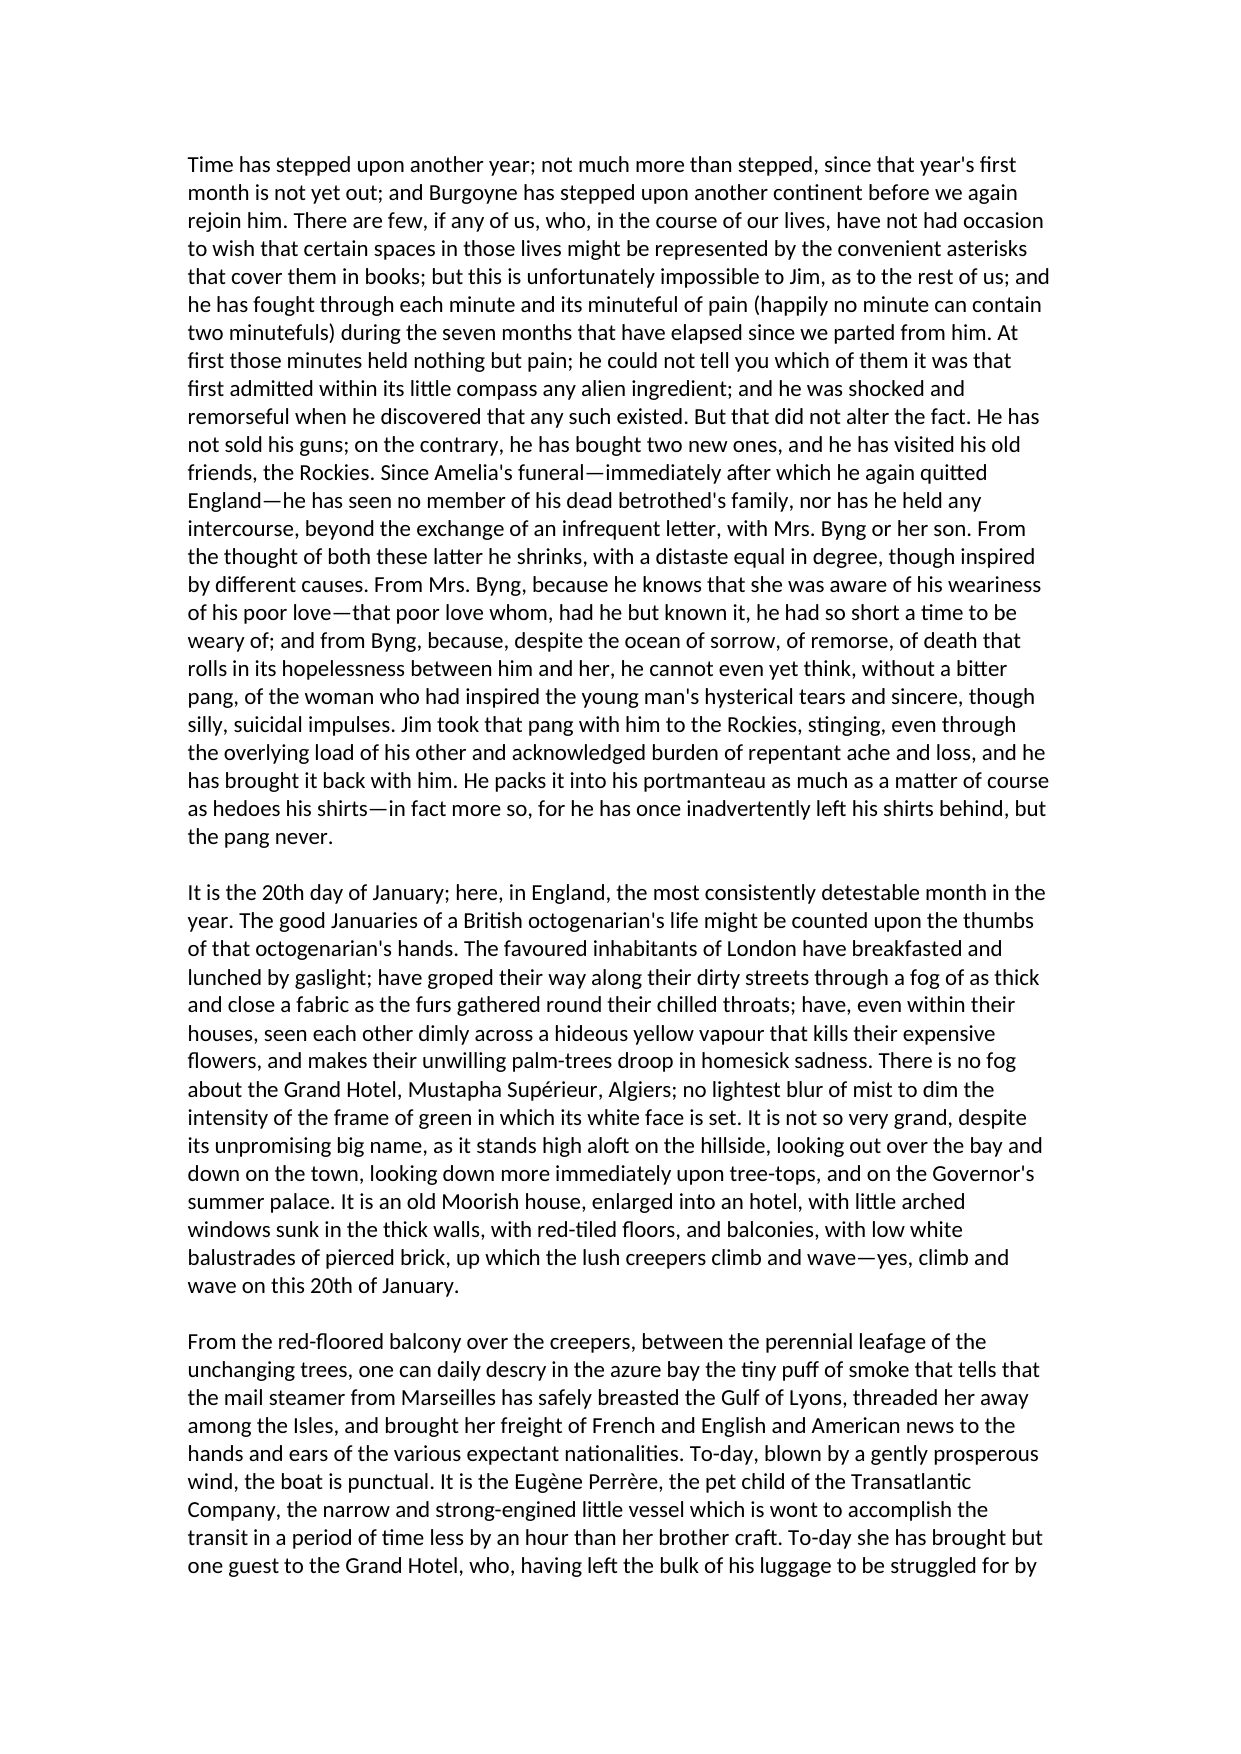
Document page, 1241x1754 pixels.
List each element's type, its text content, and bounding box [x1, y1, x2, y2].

text From the red-floored balcony over the creepers, between the perennial leafage of the unchanging trees, one can daily descry in the azure bay the tiny puff of smoke that tells that the mail steamer from Marseilles has safely breasted the Gulf of Lyons, threaded her away among the Isles, and brought her freight of French and English and American news to the [187, 1327, 1053, 1439]
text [187, 1439, 1053, 1579]
text It is the 20th day of January; here, in England, the most consistently detestable month in the year. The good Januaries of a British octogenarian's life might be counted upon the thumbs of that octogenarian's hands. The favoured inhabitants of London have breakfasted and lunched by gaslight; have groped their way along their dirty streets through a fog of as thick and close a fabric as the furs gathered round their chilled throats; have, even within their houses, seen each other dimly across a hideous yellow vapour that kills their expensive flowers, and makes their unwilling palm-trees droop in homesick sadness. There is no fog about the Grand Hotel, Mustapha Supérieur, Algiers; no lightest blur of mist to dim the intensity of the frame of green in which its white face is set. It is not so very grand, despite its unpromising big name, as it stands high aloft on the hillside, looking out over the bay and down on the town, looking down more immediately upon tree-tops, and on the Governor's summer palace. It is an old Moorish house, enlarged into an hotel, with little arched windows sunk in the thick walls, with red-tiled floors, and balconies, with low white balustrades of pierced brick, up which the lush creepers climb and wave—yes, climb and wave on this 20th of January. [187, 878, 1053, 1299]
text Time has stepped upon another year; not much more than stepped, since that year's first month is not yet out; and Burgoyne has stepped upon another continent before we again rejoin him. There are few, if any of us, who, in the course of our lives, have not had occasion to wish that certain spaces in those lives might be represented by the convenient asterisks that cover them in books; but this is unfortunately impossible to Jim, as to the rest of us; and he has fought through each minute and its minuteful of pain (happily no minute can contain two minutefuls) during the seven months that have elapsed since we parted from him. At first those minutes held nothing but pain; he could not tell you which of them it was that first admitted within its little compass any alien ingredient; and he was shocked and remorseful when he discovered that any such existed. But that did not alter the fact. He has not sold his guns; on the contrary, he has bought two new ones, and he has visited his old friends, the Rockies. Since Amelia's funeral—immediately after which he again quitted England—he has seen no member of his dead betrothed's family, nor has he held any intercourse, beyond the exchange of an infrequent letter, with Mrs. Byng or her son. From the thought of both these latter he shrinks, with a distaste equal in degree, though inspired by different causes. From Mrs. Byng, because he knows that she was aware of his weariness of his poor love—that poor love whom, had he but known it, he had so short a time to be weary of; and from Byng, because, despite the ocean of sorrow, of remorse, of death that rolls in its hopelessness between him and her, he cannot even yet think, without a bitter pang, of the woman who had inspired the young man's hysterical tears and sincere, though silly, suicidal impulses. Jim took that pang with him to the Rockies, stinging, even through the overlying load of his other and acknowledged burden of repentant ache and loss, and he has brought it back with him. He packs it into his portmanteau as much as a matter of course as hedoes his shirts—in fact more so, for he has once inadvertently left his shirts behind, but the pang never. [187, 150, 1053, 851]
